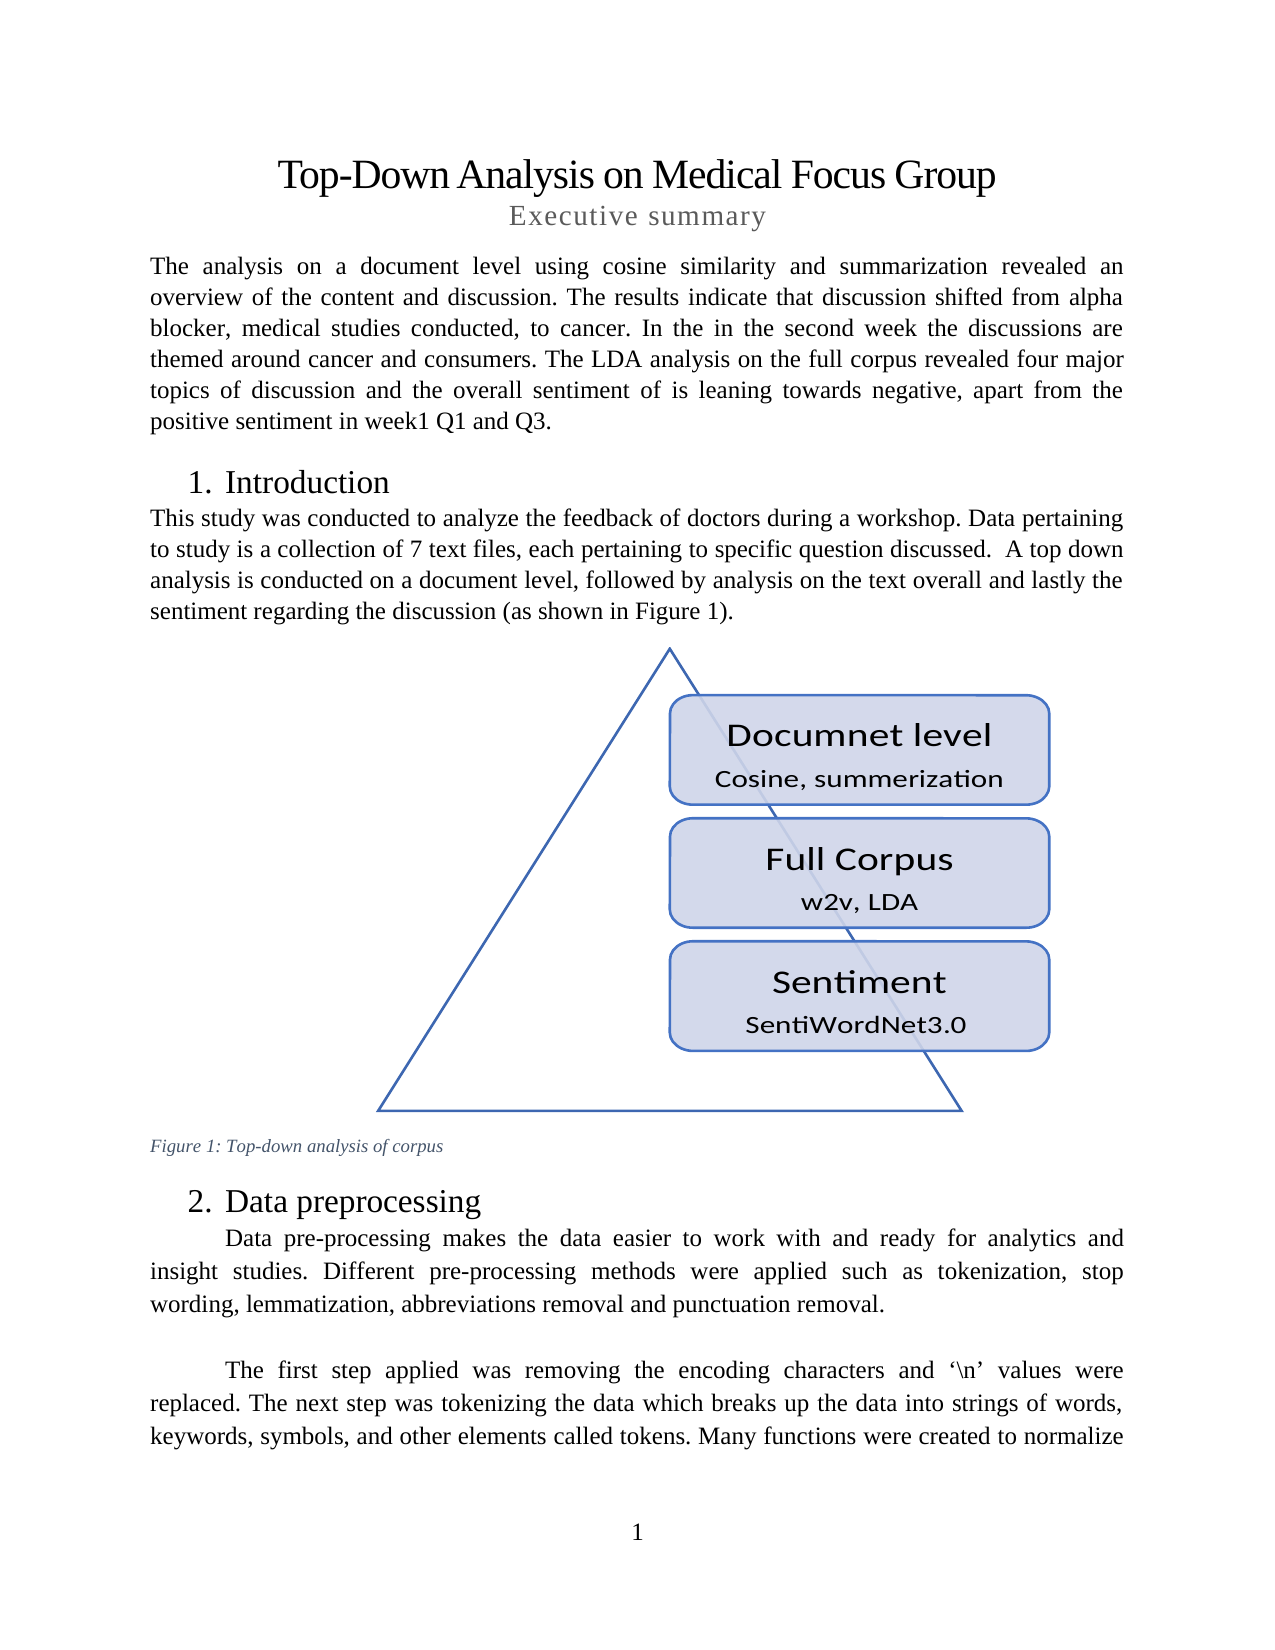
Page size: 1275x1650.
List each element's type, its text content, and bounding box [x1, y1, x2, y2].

subtitle Executive summary [150, 198, 1125, 231]
text This study was conducted to analyze the feedback of doctors during a workshop. Data pertaining to study is a collection of 7 text files, each pertaining to specific question discussed. A top down analysis is conducted on a document level, followed by analysis on the text overall and lastly the sentiment regarding the discussion (as shown in Figure 1). [150, 503, 1125, 625]
text The analysis on a document level using cosine similarity and summarization revealed an overview of the content and discussion. The results indicate that discussion shifted from alpha blocker, medical studies conducted, to cancer. In the in the second week the discussions are themed around cancer and consumers. The LDA analysis on the full corpus revealed four major topics of discussion and the overall sentiment of is leaning towards negative, apart from the positive sentiment in week1 Q1 and Q3. [150, 251, 1125, 435]
title Top-Down Analysis on Medical Focus Group [150, 150, 1125, 198]
subtitle Data preprocessing [187, 1182, 1125, 1220]
text Data pre-processing makes the data easier to work with and ready for analytics and insight studies. Different pre-processing methods were applied such as tokenization, stop wording, lemmatization, abbreviations removal and punctuation removal. [150, 1223, 1125, 1318]
subtitle Introduction [187, 462, 1125, 500]
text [150, 1355, 1125, 1450]
